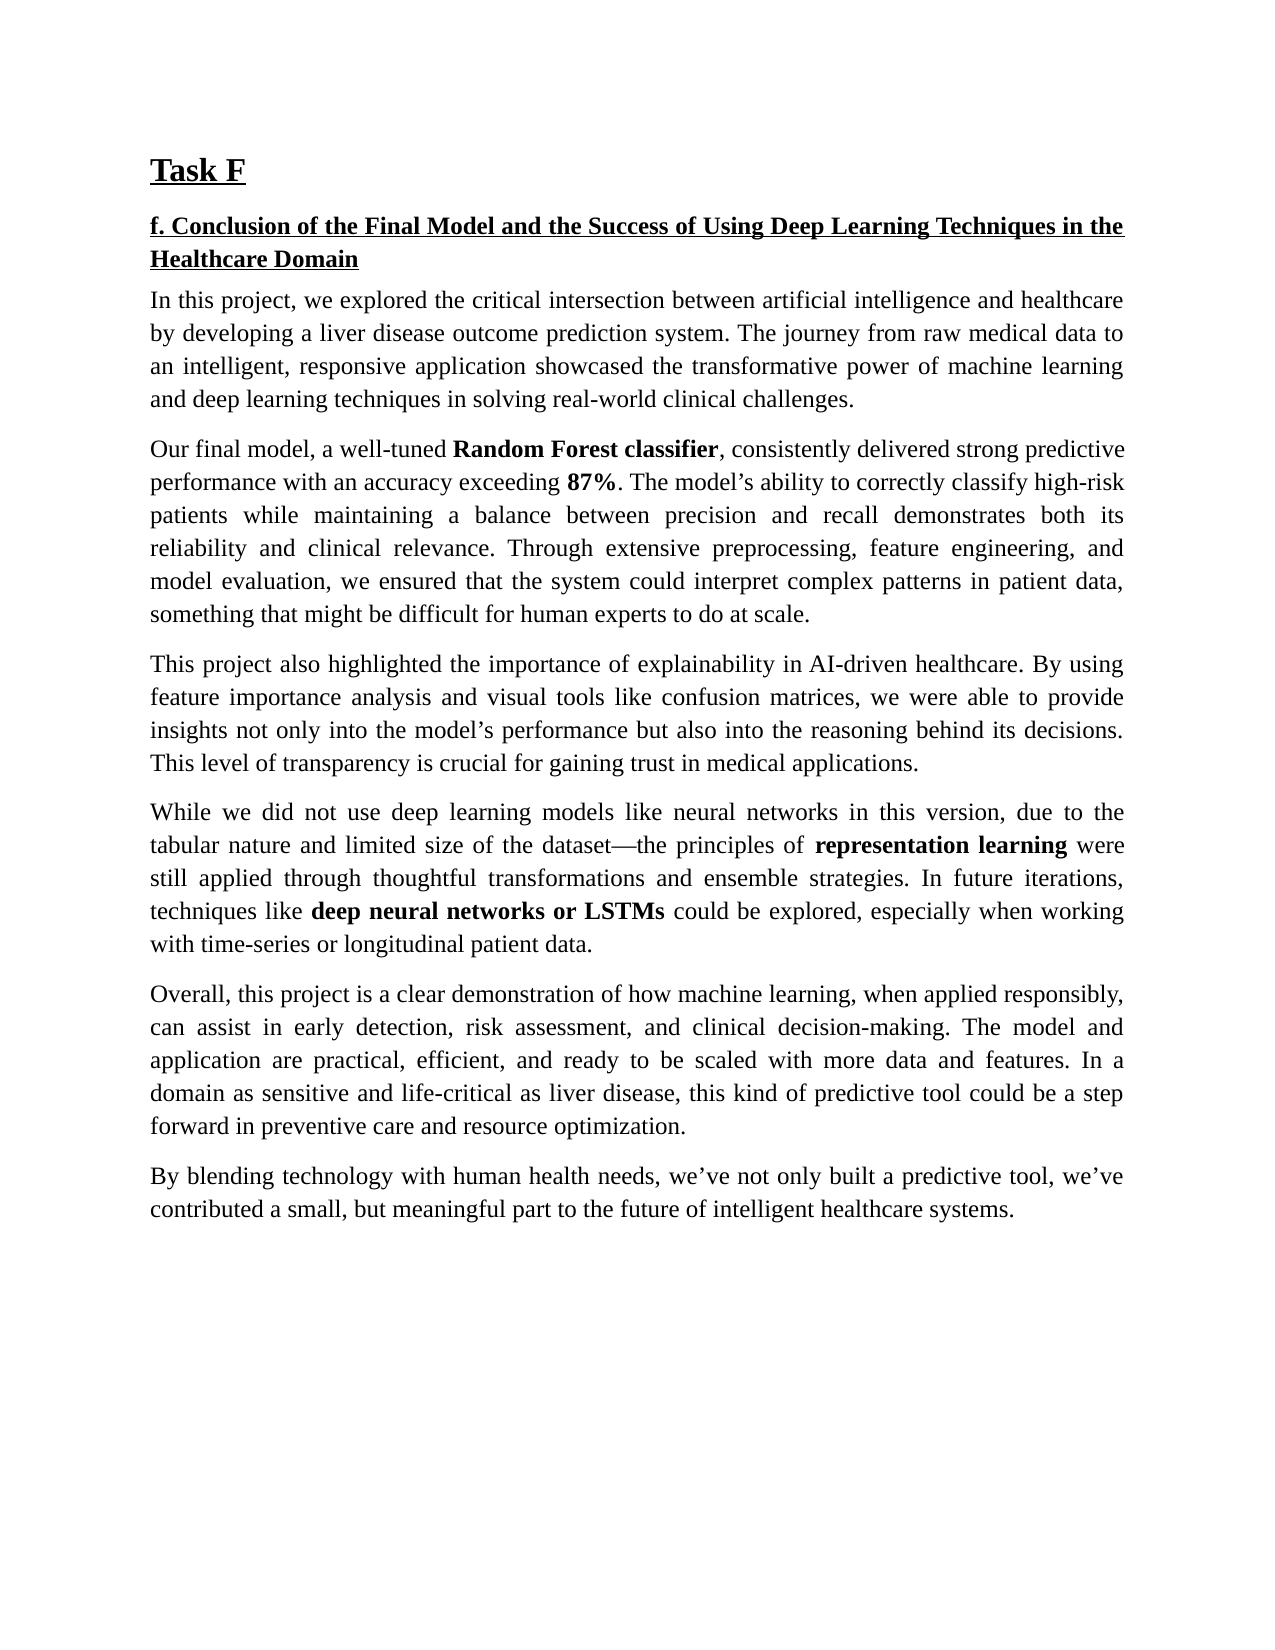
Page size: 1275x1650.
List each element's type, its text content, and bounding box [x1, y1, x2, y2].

text Overall, this project is a clear demonstration of how machine learning, when applied responsibly, can assist in early detection, risk assessment, and clinical decision-making. The model and application are practical, efficient, and ready to be scaled with more data and features. In a domain as sensitive and life-critical as liver disease, this kind of predictive tool could be a step forward in preventive care and resource optimization. [150, 979, 1125, 1140]
text In this project, we explored the critical intersection between artificial intelligence and healthcare by developing a liver disease outcome prediction system. The journey from raw medical data to an intelligent, responsive application showcased the transformative power of machine learning and deep learning techniques in solving real-world clinical challenges. [150, 285, 1125, 413]
text This project also highlighted the importance of explainability in AI-driven healthcare. By using feature importance analysis and visual tools like confusion matrices, we were able to provide insights not only into the model’s performance but also into the reasoning behind its decisions. This level of transparency is crucial for gaining trust in medical applications. [150, 649, 1125, 776]
text While we did not use deep learning models like neural networks in this version, due to the tabular nature and limited size of the dataset—the principles of representation learning were still applied through thoughtful transformations and ensemble strategies. In future iterations, techniques like deep neural networks or LSTMs could be explored, especially when working with time-series or longitudinal patient data. [150, 797, 1125, 958]
text By blending technology with human health needs, we’ve not only built a predictive tool, we’ve contributed a small, but meaningful part to the future of intelligent healthcare systems. [150, 1161, 1125, 1223]
subtitle f. Conclusion of the Final Model and the Success of Using Deep Learning Techniques in the Healthcare Domain [150, 211, 1125, 236]
subtitle Task F [150, 150, 1125, 188]
subtitle f. Conclusion of the Final Model and the Success of Using Deep Learning Techniques in the Healthcare Domain [150, 237, 1125, 272]
text Our final model, a well-tuned Random Forest classifier, consistently delivered strong predictive performance with an accuracy exceeding 87%. The model’s ability to correctly classify high-risk patients while maintaining a balance between precision and recall demonstrates both its reliability and clinical relevance. Through extensive preprocessing, feature engineering, and model evaluation, we ensured that the system could interpret complex patterns in patient data, something that might be difficult for human experts to do at scale. [150, 434, 1125, 628]
